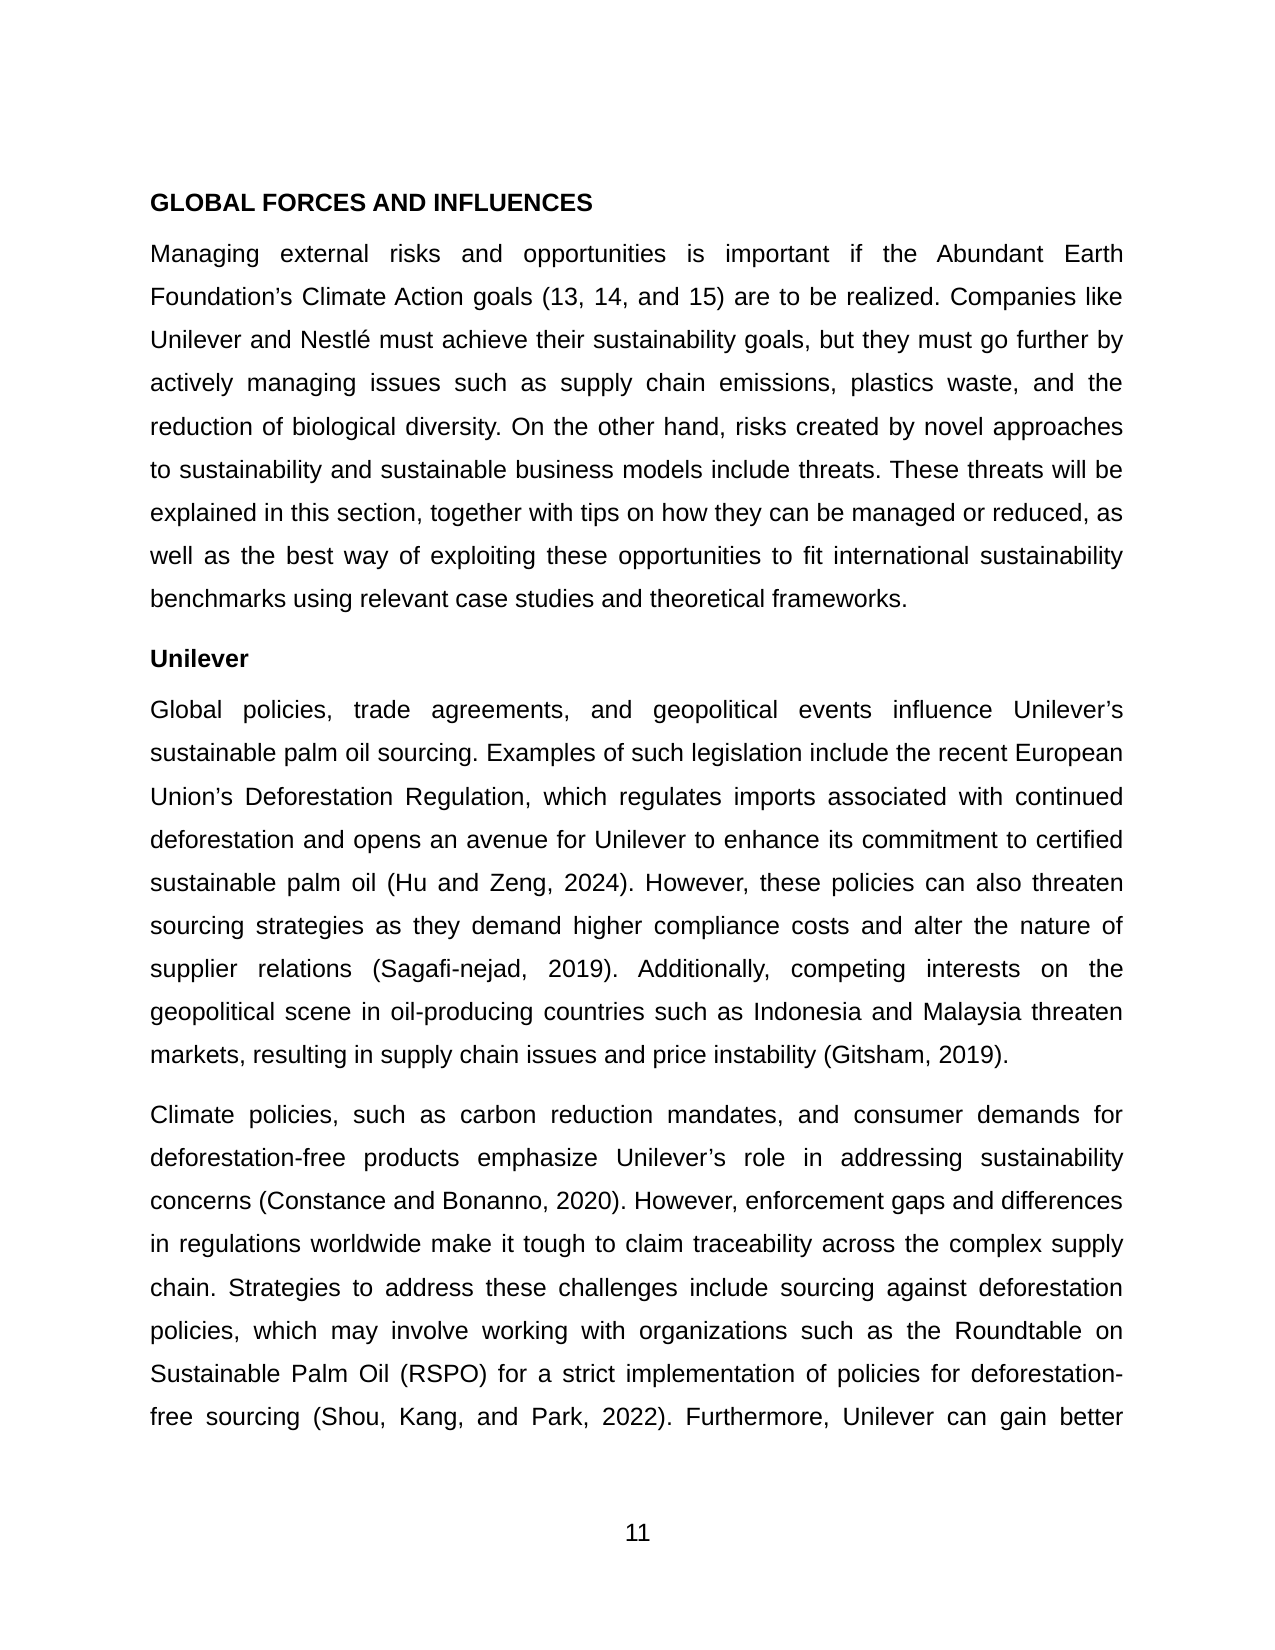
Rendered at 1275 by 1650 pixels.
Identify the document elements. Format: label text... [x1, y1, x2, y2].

text Managing external risks and opportunities is important if the Abundant Earth Foundation’s Climate Action goals (13, 14, and 15) are to be realized. Companies like Unilever and Nestlé must achieve their sustainability goals, but they must go further by actively managing issues such as supply chain emissions, plastics waste, and the reduction of biological diversity. On the other hand, risks created by novel approaches to sustainability and sustainable business models include threats. These threats will be explained in this section, together with tips on how they can be managed or reduced, as well as the best way of exploiting these opportunities to fit international sustainability benchmarks using relevant case studies and theoretical frameworks. [150, 239, 1125, 613]
subtitle GLOBAL FORCES AND INFLUENCES [150, 187, 1125, 216]
subtitle Unilever [150, 644, 1125, 672]
text Global policies, trade agreements, and geopolitical events influence Unilever’s sustainable palm oil sourcing. Examples of such legislation include the recent European Union’s Deforestation Regulation, which regulates imports associated with continued deforestation and opens an avenue for Unilever to enhance its commitment to certified sustainable palm oil (Hu and Zeng, 2024). However, these policies can also threaten sourcing strategies as they demand higher compliance costs and alter the nature of supplier relations (Sagafi-nejad, 2019). Additionally, competing interests on the geopolitical scene in oil-producing countries such as Indonesia and Malaysia threaten markets, resulting in supply chain issues and price instability (Gitsham, 2019). [150, 695, 1125, 1069]
